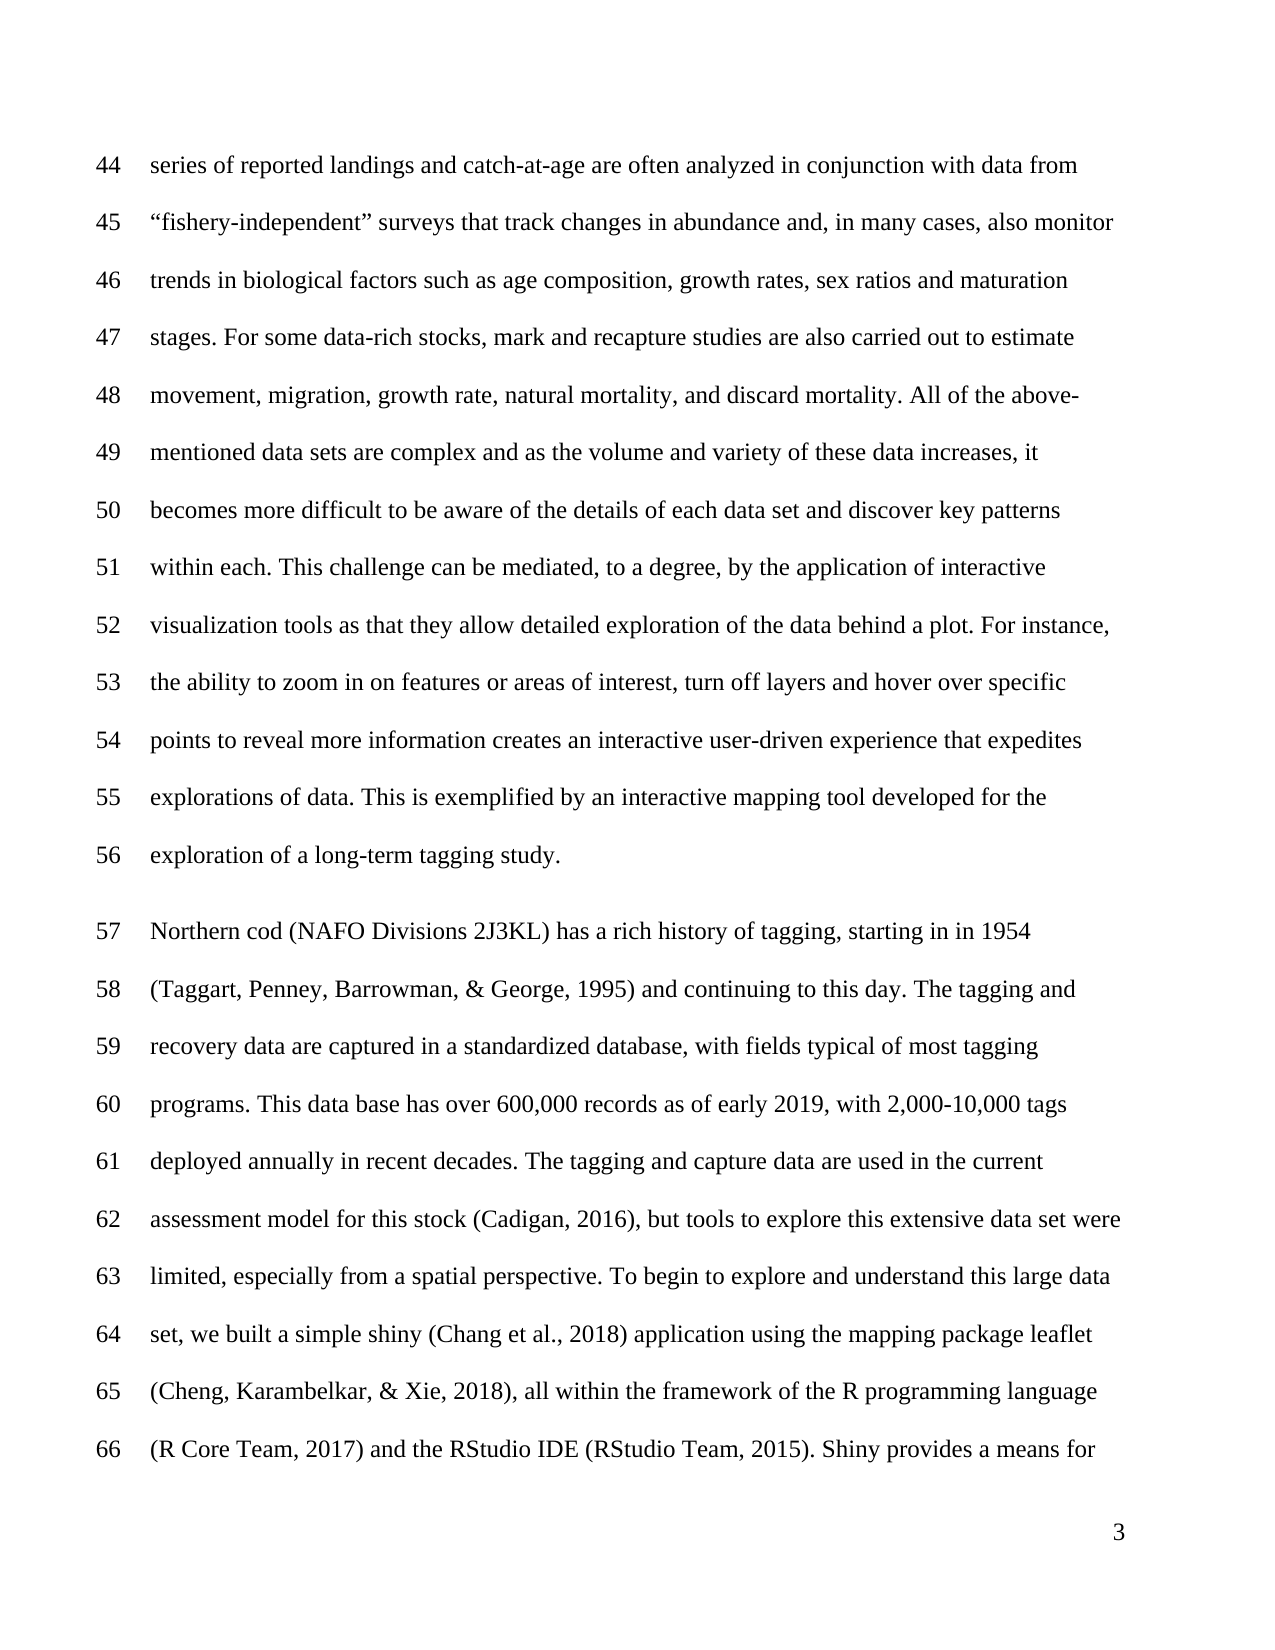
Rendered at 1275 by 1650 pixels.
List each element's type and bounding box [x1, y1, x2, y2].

text [150, 150, 1125, 869]
text [150, 916, 1125, 1462]
